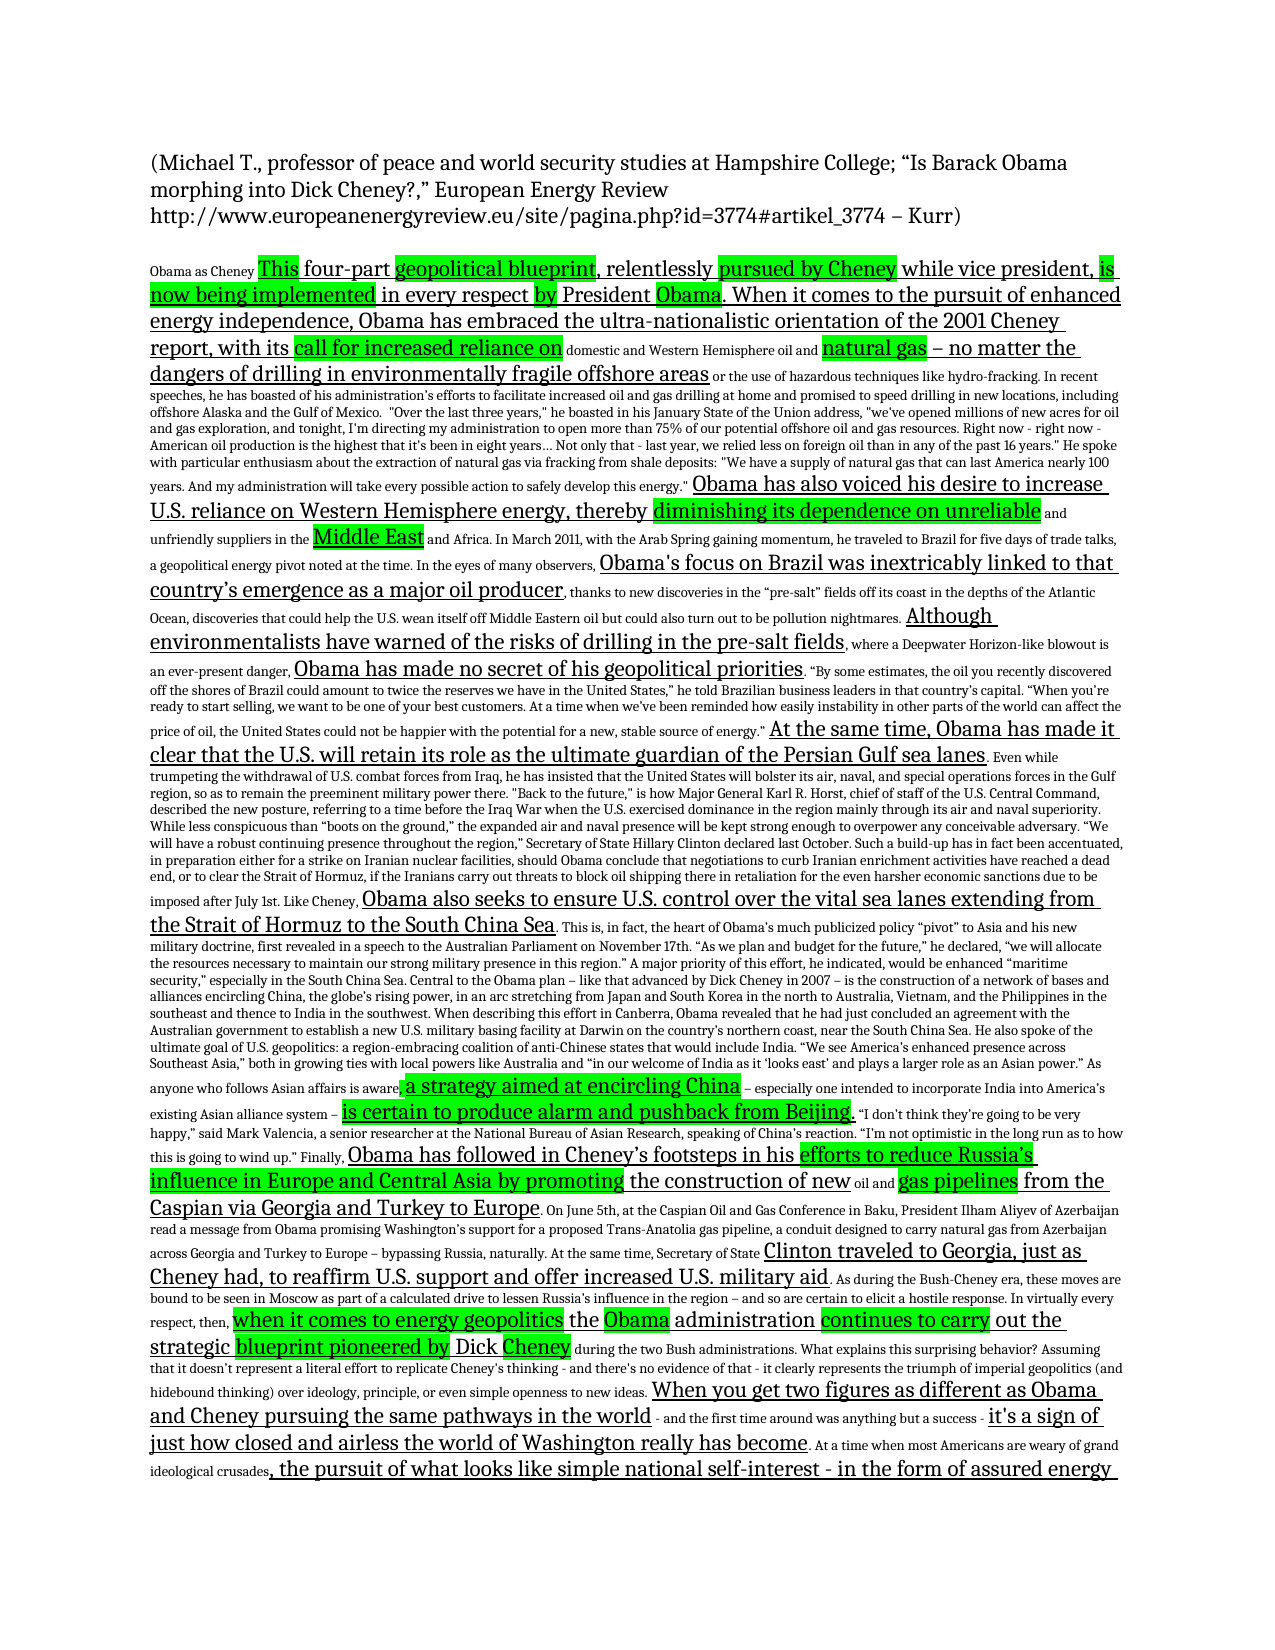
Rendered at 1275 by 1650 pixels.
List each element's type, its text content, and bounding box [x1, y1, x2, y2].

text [150, 255, 1125, 1482]
text (Michael T., professor of peace and world security studies at Hampshire College; “Is Barack Obama morphing into Dick Cheney?,” European Energy Review http://www.europeanenergyreview.eu/site/pagina.php?id=3774#artikel_3774 – Kurr) [150, 150, 1125, 229]
